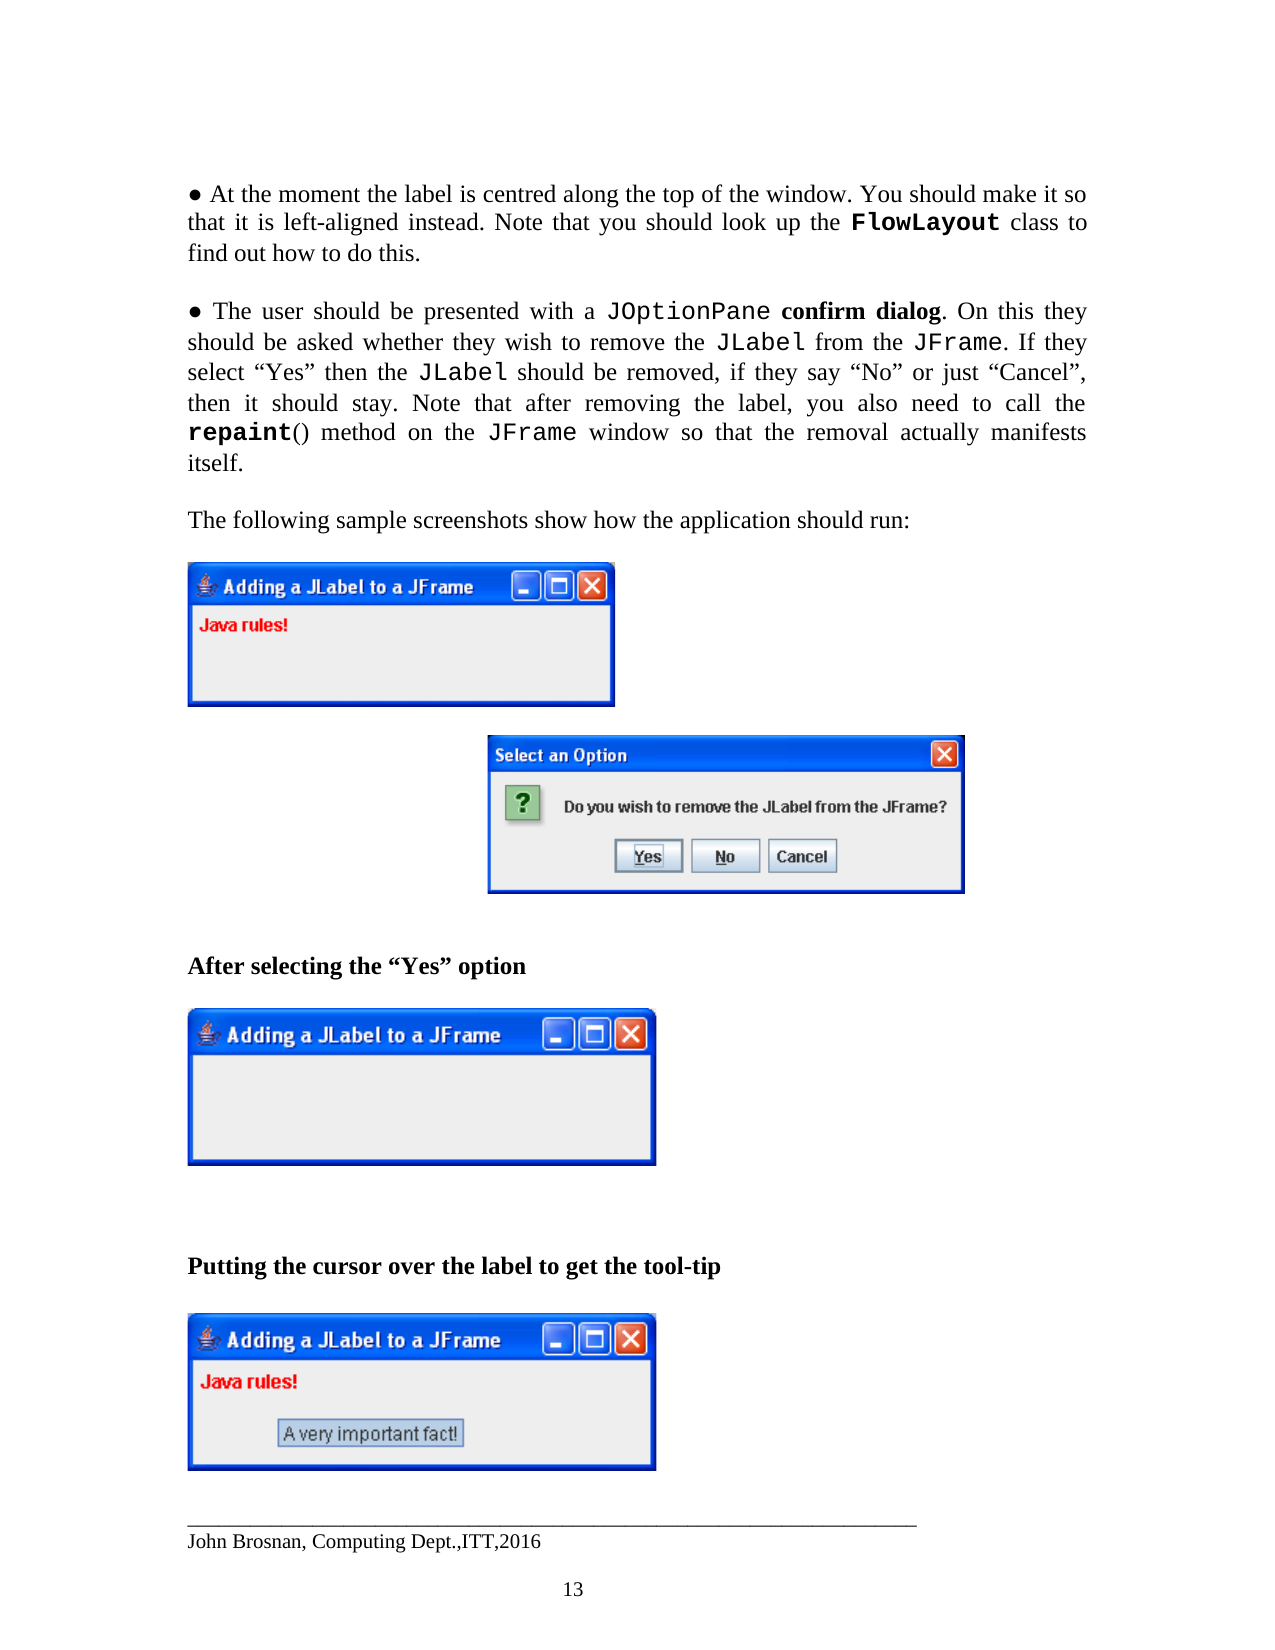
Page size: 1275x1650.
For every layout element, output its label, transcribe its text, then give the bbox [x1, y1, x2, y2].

text The following sample screenshots show how the application should run: [187, 505, 1087, 534]
text After selecting the “Yes” option [187, 951, 1087, 980]
text ● At the moment the label is centred along the top of the window. You should make it so that it is left-aligned instead. Note that you should look up the FlowLayout class to find out how to do this. [187, 179, 1087, 267]
picture [187, 1313, 657, 1471]
picture [187, 562, 616, 707]
picture [487, 735, 965, 894]
picture [187, 1008, 657, 1166]
text Putting the cursor over the label to get the tool-tip [187, 1251, 1087, 1280]
text ● The user should be presented with a JOptionPane confirm dialog. On this they should be asked whether they wish to remove the JLabel from the JFrame. If they select “Yes” then the JLabel should be removed, if they say “No” or just “Cancel”, then it should stay. Note that after removing the label, you also need to call the repaint() method on the JFrame window so that the removal actually manifests itself. [187, 296, 1087, 477]
